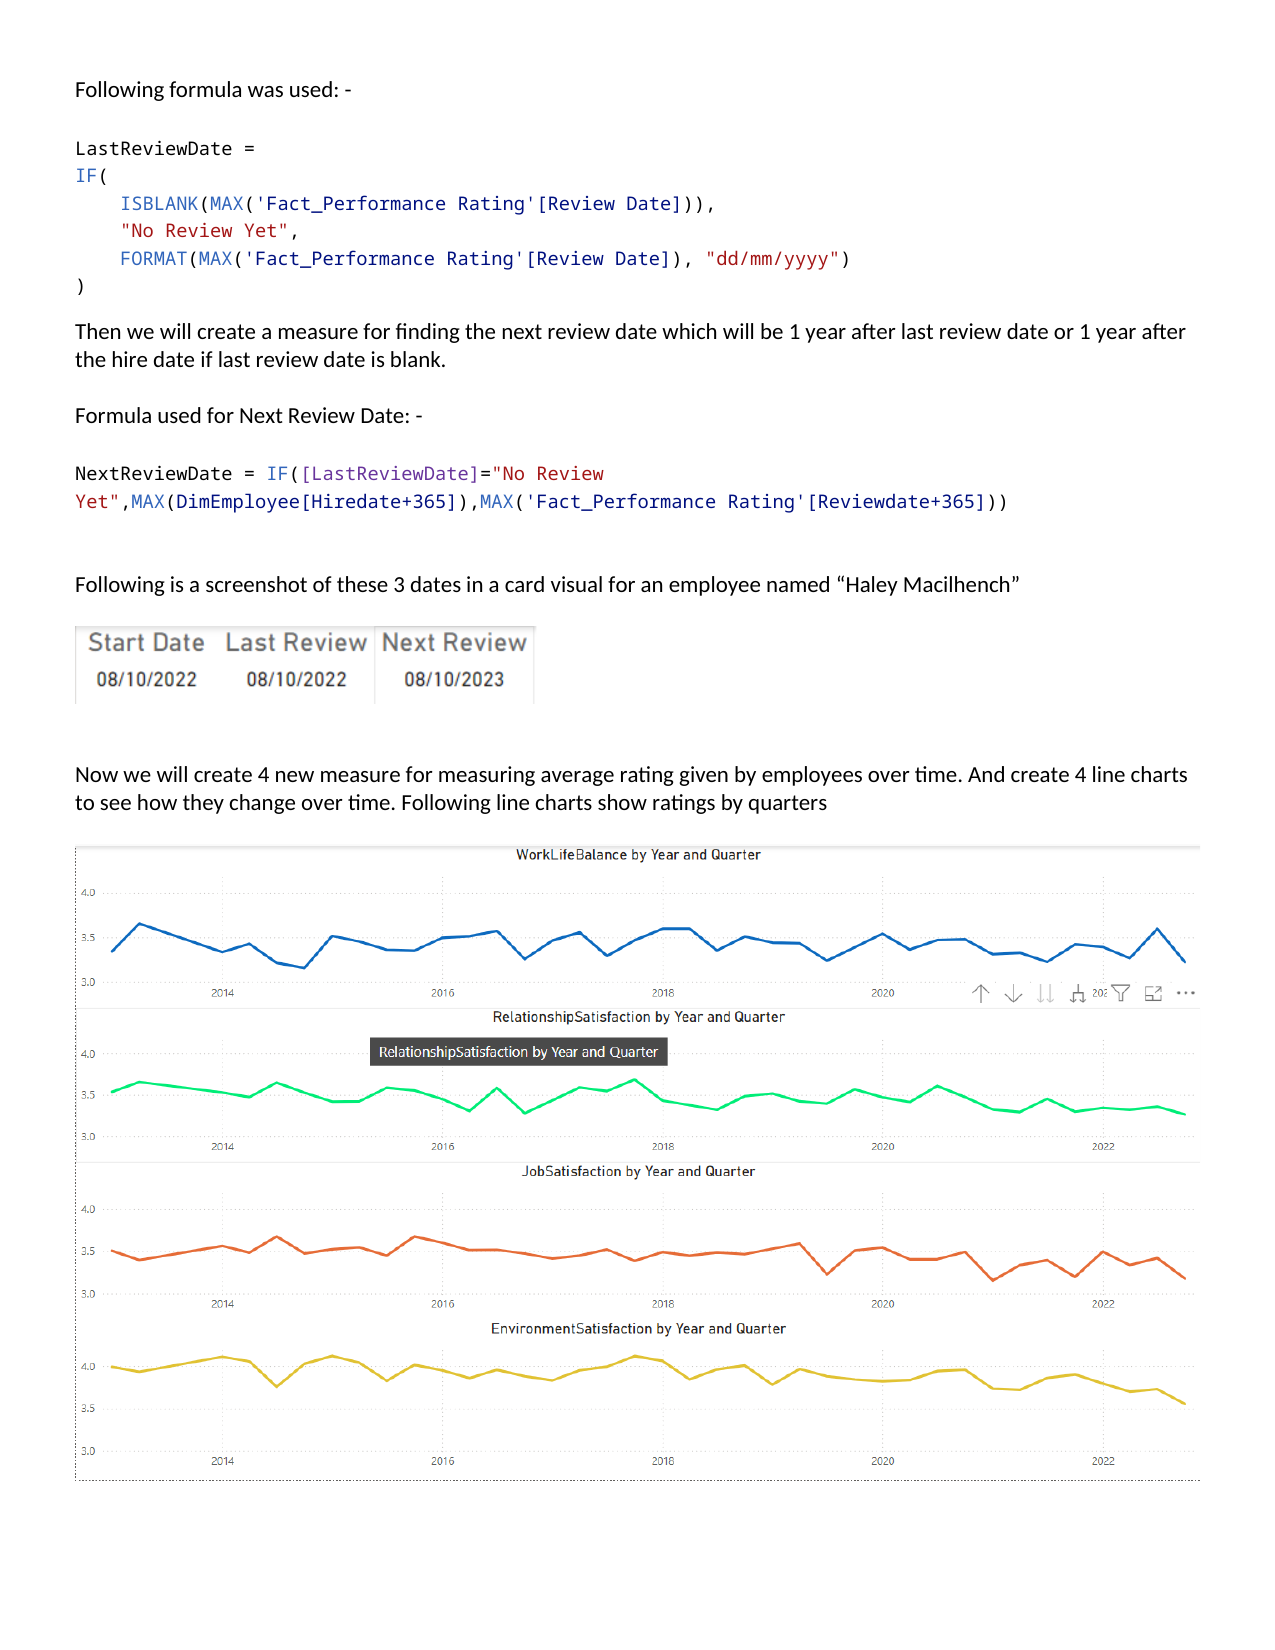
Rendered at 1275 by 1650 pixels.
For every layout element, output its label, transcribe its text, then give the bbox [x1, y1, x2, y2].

text Then we will create a measure for finding the next review date which will be 1 year after last review date or 1 year after the hire date if last review date is blank. [75, 317, 1200, 373]
text Formula used for Next Review Date: - [75, 401, 1200, 457]
text Following formula was used: - LastReviewDate = IF( ISBLANK(MAX('Fact_Performance Rating'[Review Date])), "No Review Yet", FORMAT(MAX('Fact_Performance Rating'[Review Date]), "dd/mm/yyyy") ) [75, 75, 1200, 298]
text Following is a screenshot of these 3 dates in a card visual for an employee named “Haley Macilhench” [75, 570, 1200, 598]
text Now we will create 4 new measure for measuring average rating given by employees over time. And create 4 line charts to see how they change over time. Following line charts show ratings by quarters [75, 760, 1200, 816]
text NextReviewDate = IF([LastReviewDate]="No Review Yet",MAX(DimEmployee[Hiredate+365]),MAX('Fact_Performance Rating'[Reviewdate+365])) [75, 457, 1200, 542]
